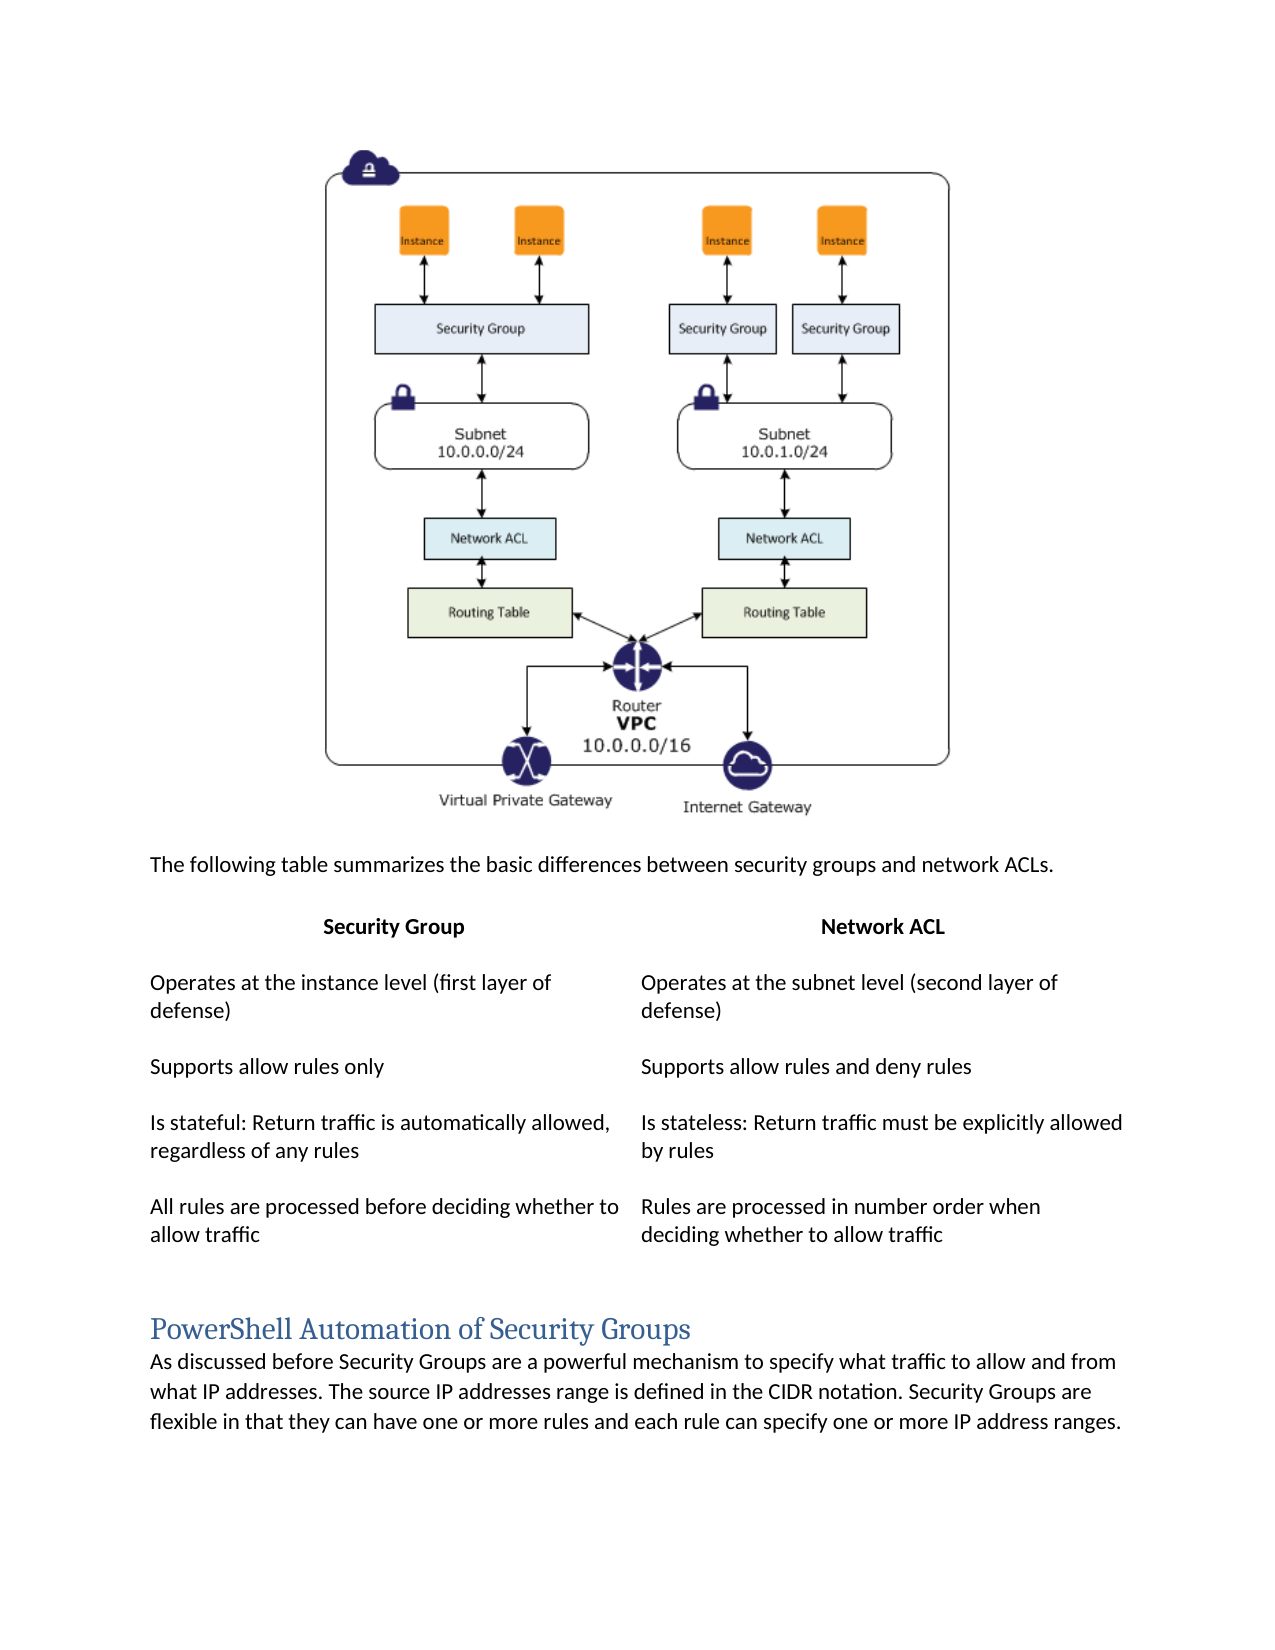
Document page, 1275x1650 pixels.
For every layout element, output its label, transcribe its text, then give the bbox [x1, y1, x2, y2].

table_cell Rules are processed in number order when deciding whether to allow traffic [639, 1191, 1127, 1275]
table_cell Supports allow rules and deny rules [639, 1051, 1127, 1107]
table_cell All rules are processed before deciding whether to allow traffic [149, 1191, 639, 1275]
table_cell Is stateful: Return traffic is automatically allowed, regardless of any rules [149, 1107, 639, 1191]
table_cell Supports allow rules only [149, 1051, 639, 1107]
table_cell Operates at the instance level (first layer of defense) [149, 966, 639, 1051]
table_cell Operates at the subnet level (second layer of defense) [639, 966, 1127, 1051]
table_header Security Group [149, 910, 639, 966]
text The following table summarizes the basic differences between security groups and network ACLs. [150, 850, 1125, 878]
text As discussed before Security Groups are a powerful mechanism to specify what traffic to allow and from what IP addresses. The source IP addresses range is defined in the CIDR notation. Security Groups are flexible in that they can have one or more rules and each rule can specify one or more IP address ranges. [150, 1347, 1125, 1435]
table_cell Is stateless: Return traffic must be explicitly allowed by rules [639, 1107, 1127, 1191]
table_header Network ACL [639, 910, 1127, 966]
picture [324, 150, 951, 818]
subtitle PowerShell Automation of Security Groups [150, 1311, 1125, 1347]
